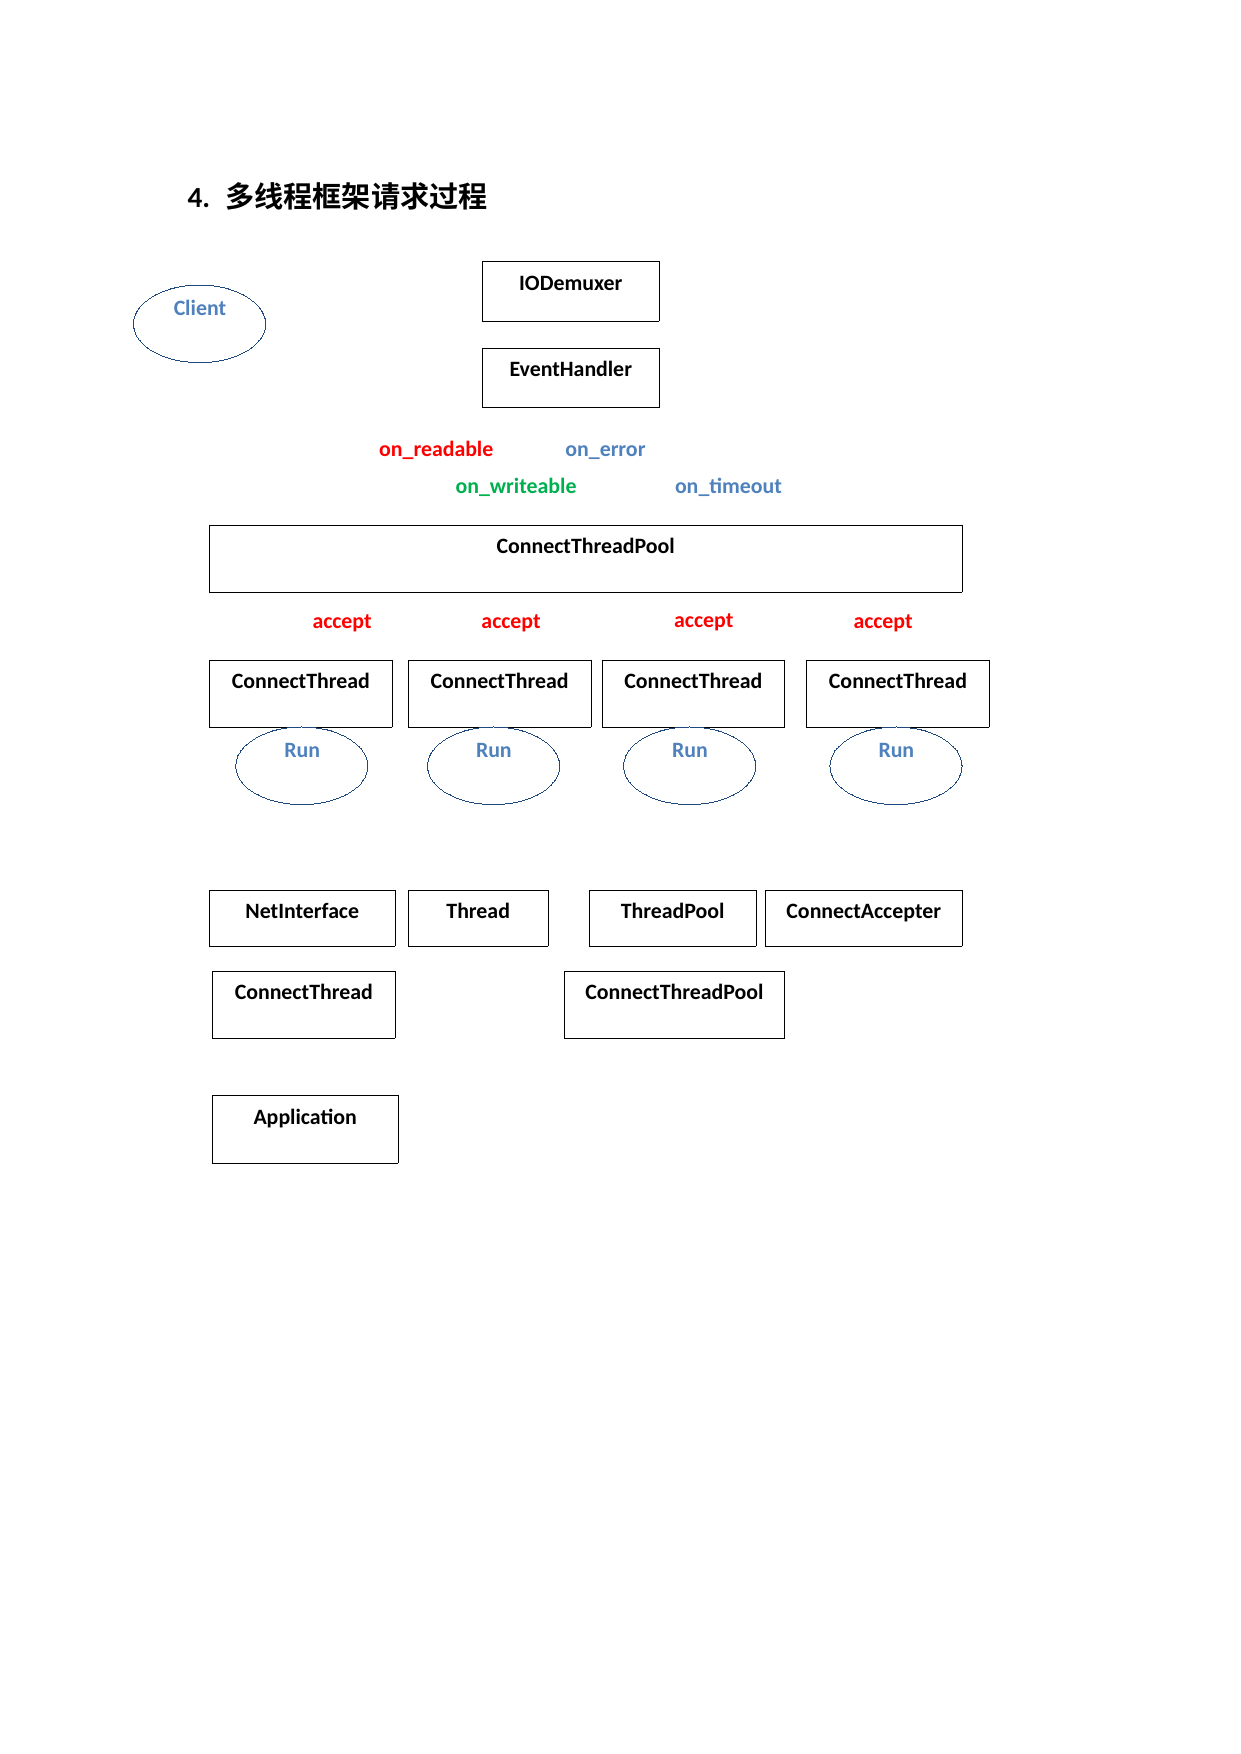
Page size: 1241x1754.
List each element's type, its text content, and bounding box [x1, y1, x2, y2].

list 多线程框架请求过程 [187, 162, 1053, 227]
